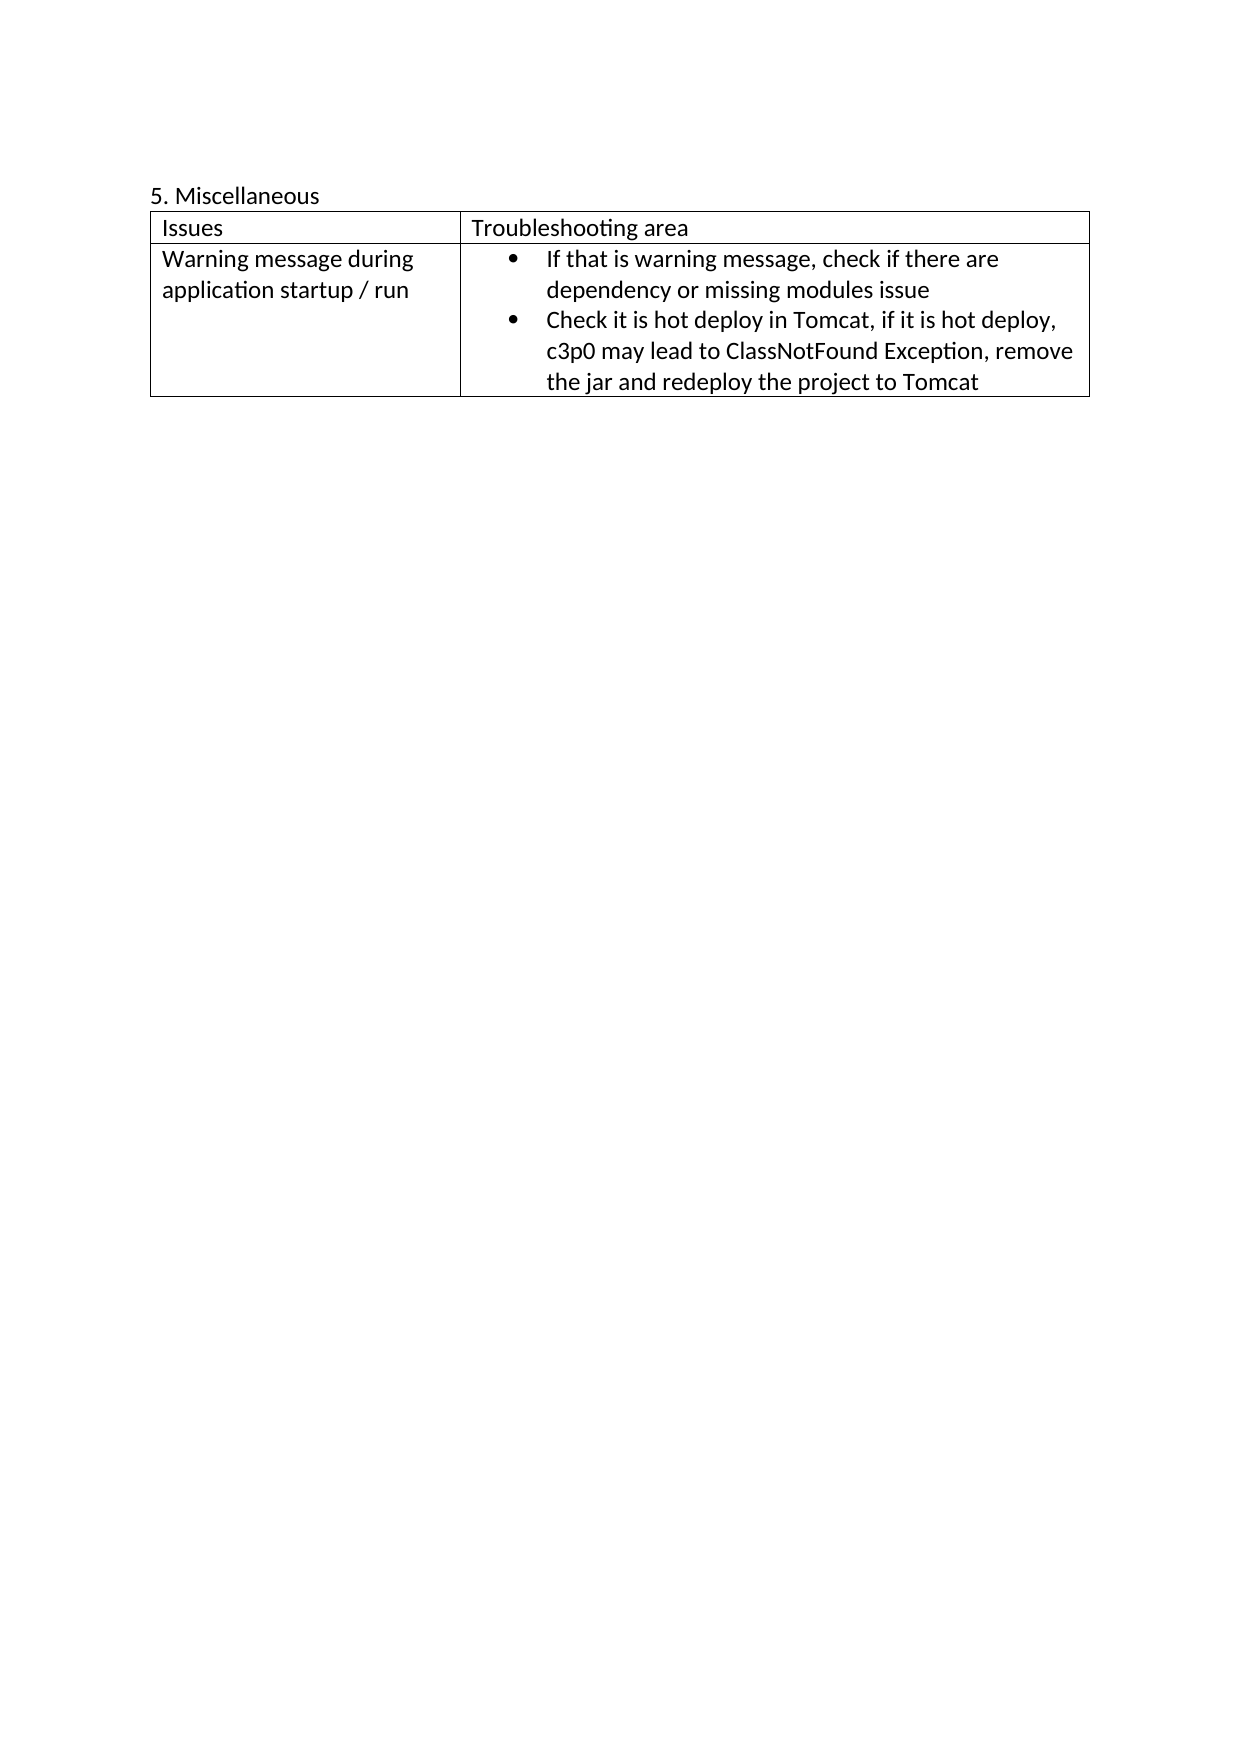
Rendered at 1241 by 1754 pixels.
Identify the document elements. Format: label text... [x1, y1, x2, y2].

table_cell Warning message during application startup / run [151, 244, 460, 396]
table_header Troubleshooting area [461, 212, 1089, 243]
table_header Issues [151, 212, 460, 243]
text 5. Miscellaneous [150, 181, 1090, 211]
table_cell If that is warning message, check if there are dependency or missing modules issue Check it is hot deploy in Tomcat, if it is hot deploy, c3p0 may lead to ClassNotFound Exception, remove the jar and redeploy the project to Tomcat [461, 244, 1089, 396]
